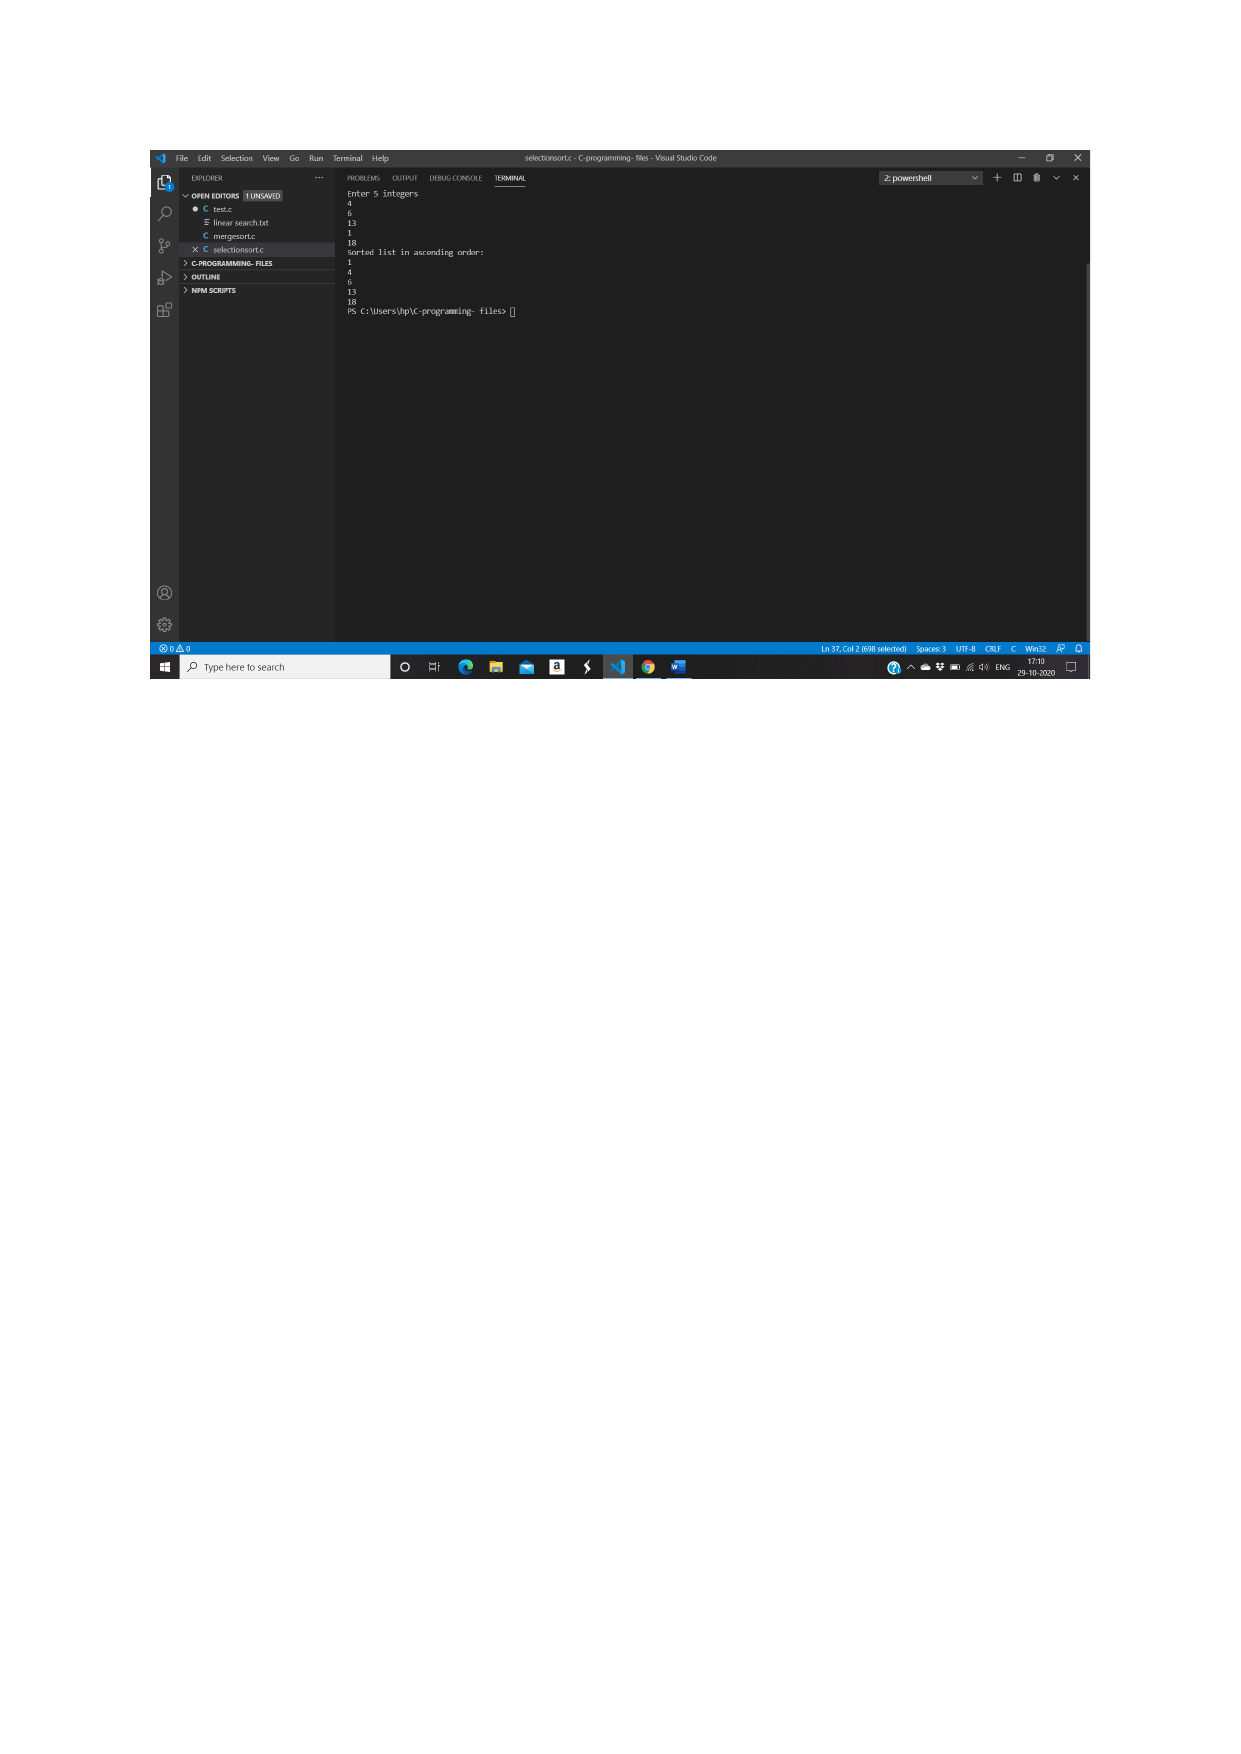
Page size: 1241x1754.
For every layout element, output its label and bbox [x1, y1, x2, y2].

picture [150, 150, 1091, 679]
